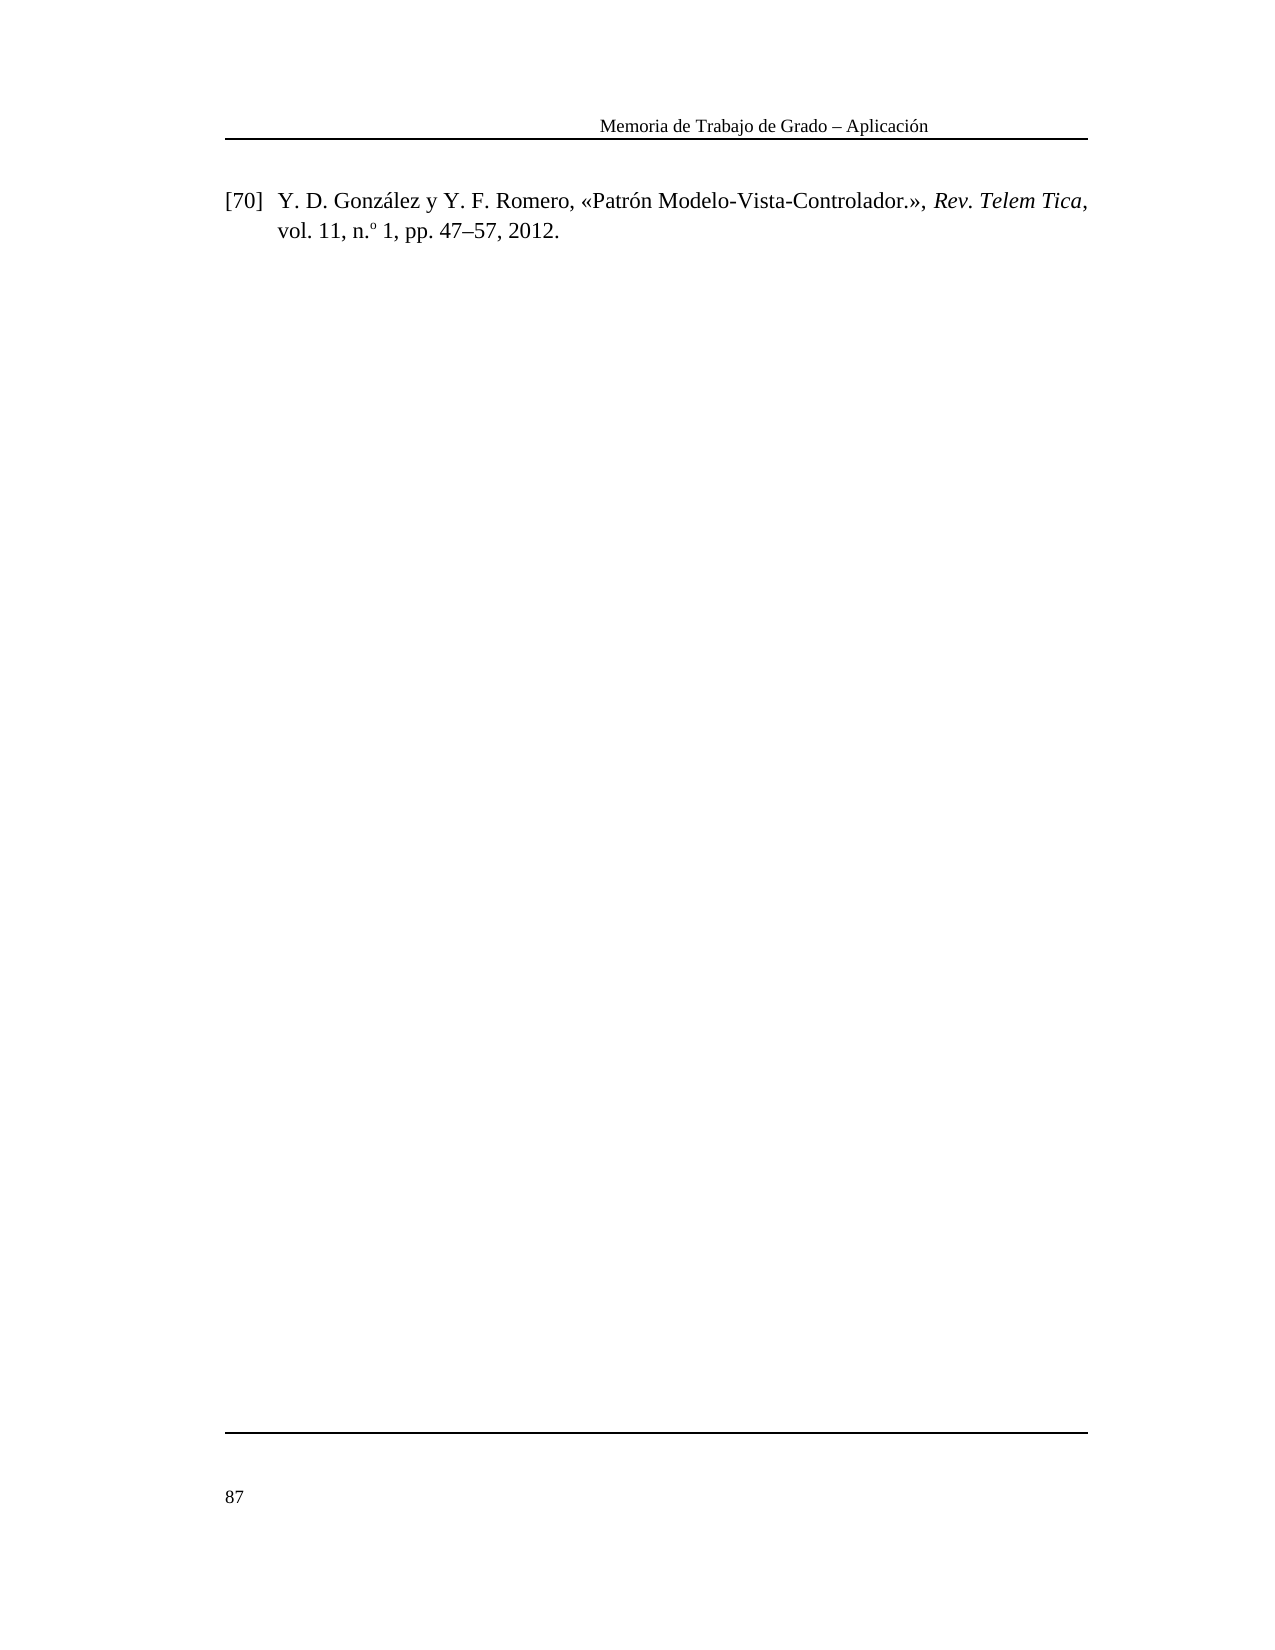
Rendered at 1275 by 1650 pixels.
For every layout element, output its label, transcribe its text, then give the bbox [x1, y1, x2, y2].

text [70] Y. D. González y Y. F. Romero, «Patrón Modelo-Vista-Controlador.», Rev. Telem Tica, vol. 11, n.o 1, pp. 47–57, 2012. [225, 187, 1088, 244]
